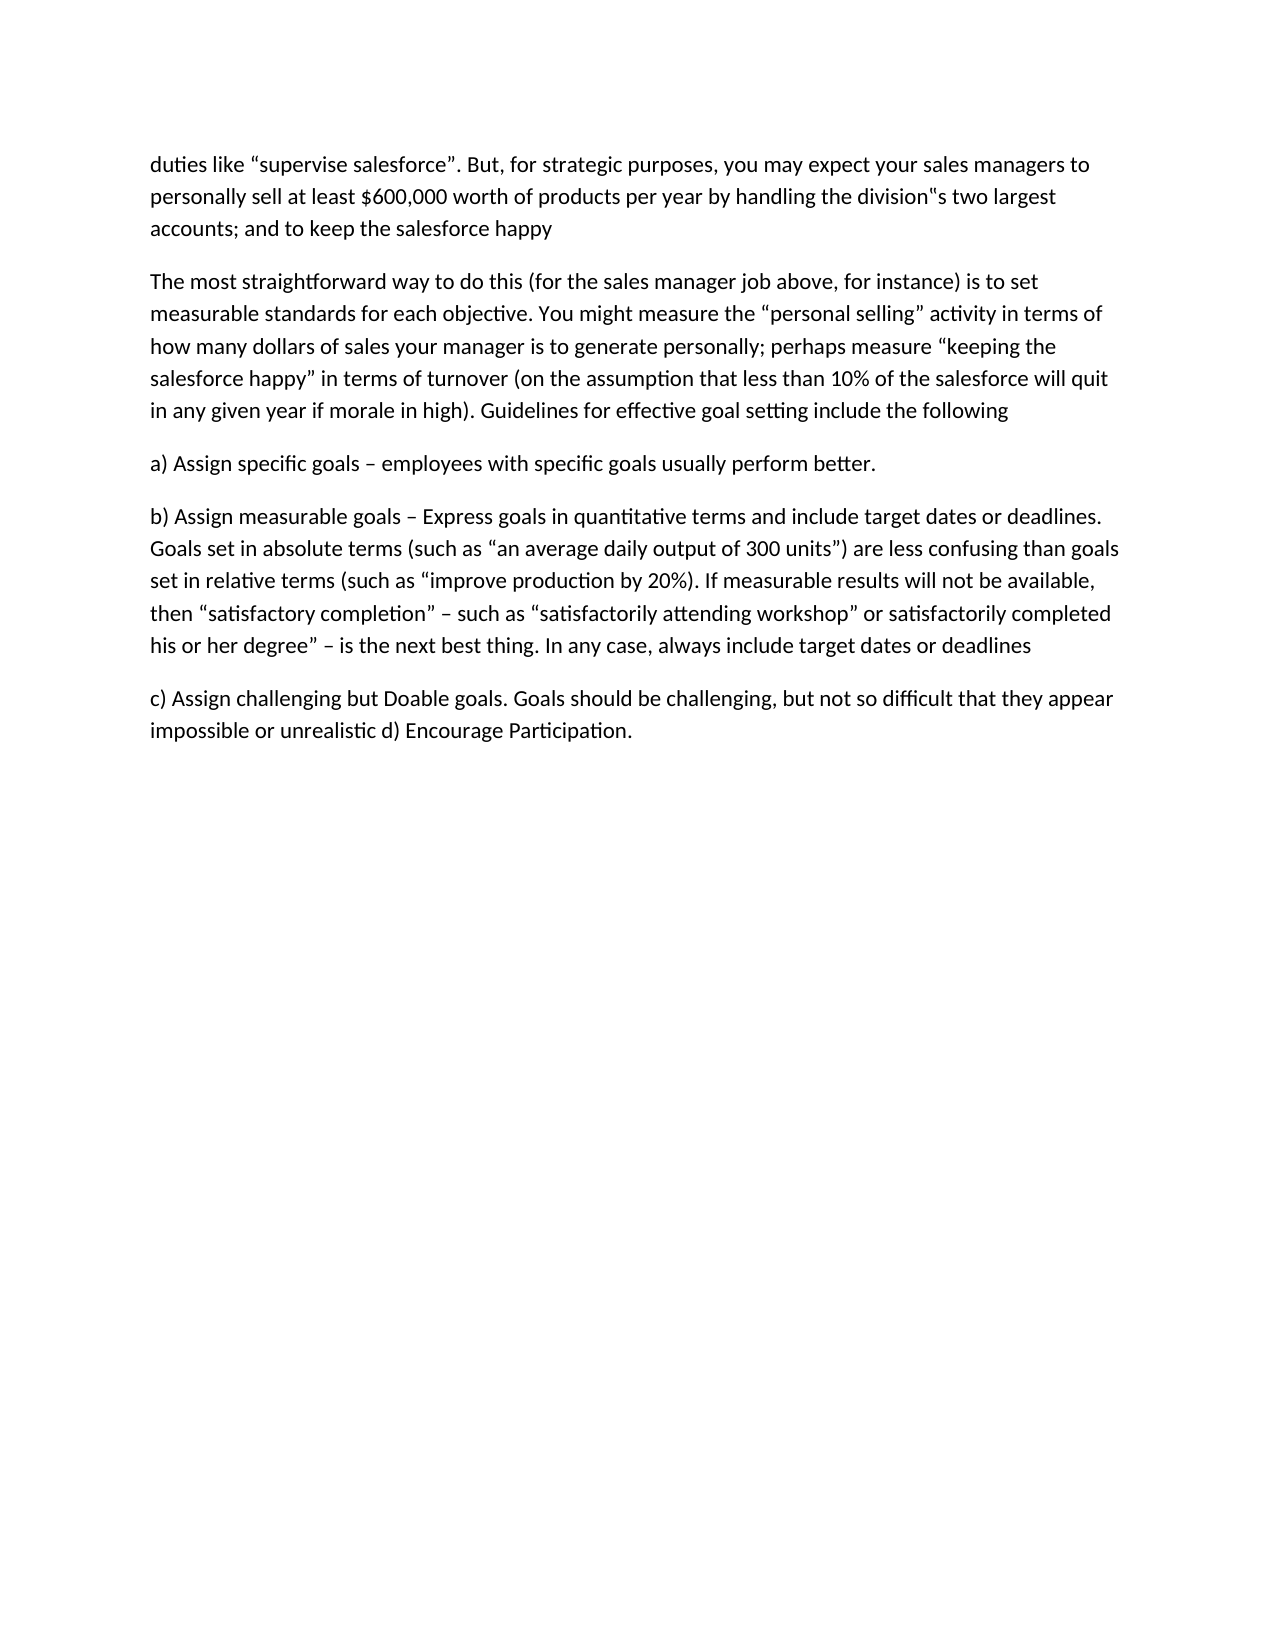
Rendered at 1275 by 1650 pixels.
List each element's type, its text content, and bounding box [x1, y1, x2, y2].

text a) Assign specific goals – employees with specific goals usually perform better. [150, 449, 1125, 477]
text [150, 150, 1125, 242]
text The most straightforward way to do this (for the sales manager job above, for instance) is to set measurable standards for each objective. You might measure the “personal selling” activity in terms of how many dollars of sales your manager is to generate personally; perhaps measure “keeping the salesforce happy” in terms of turnover (on the assumption that less than 10% of the salesforce will quit in any given year if morale in high). Guidelines for effective goal setting include the following [150, 267, 1125, 424]
text c) Assign challenging but Doable goals. Goals should be challenging, but not so difficult that they appear impossible or unrealistic d) Encourage Participation. [150, 684, 1125, 744]
text b) Assign measurable goals – Express goals in quantitative terms and include target dates or deadlines. Goals set in absolute terms (such as “an average daily output of 300 units”) are less confusing than goals set in relative terms (such as “improve production by 20%). If measurable results will not be available, then “satisfactory completion” – such as “satisfactorily attending workshop” or satisfactorily completed his or her degree” – is the next best thing. In any case, always include target dates or deadlines [150, 502, 1125, 659]
